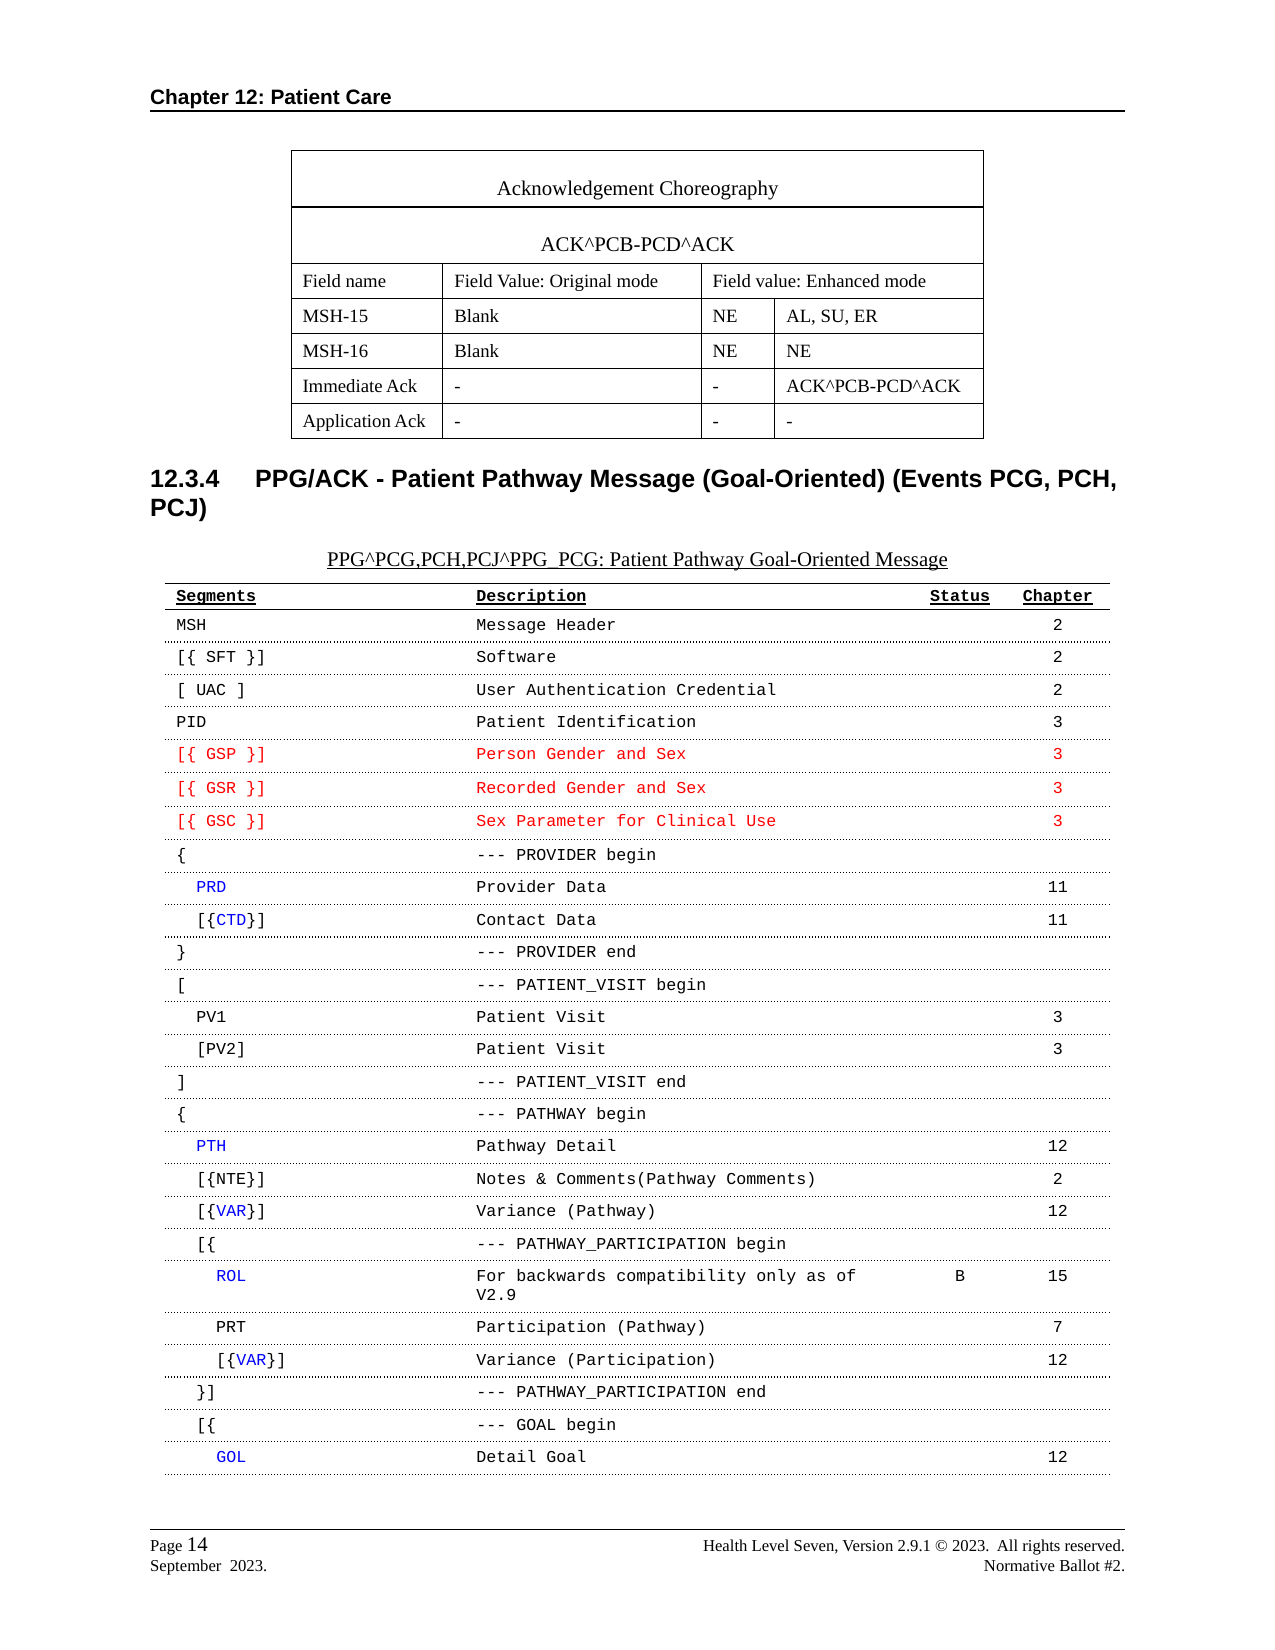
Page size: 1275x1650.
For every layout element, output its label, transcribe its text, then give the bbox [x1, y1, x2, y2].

table_cell [915, 839, 1005, 872]
table_cell [915, 1001, 1005, 1033]
table_cell [{NTE}] [165, 1163, 465, 1196]
table_cell PV1 [165, 1001, 465, 1033]
table_cell Blank [443, 299, 701, 333]
table_cell [915, 904, 1005, 936]
table_cell Person Gender and Sex [465, 739, 915, 772]
table_cell [{VAR}] [165, 1344, 465, 1376]
table_cell [1005, 1409, 1110, 1441]
table_cell [915, 1131, 1005, 1163]
table_cell 3 [1005, 806, 1110, 839]
table_cell [ [165, 969, 465, 1001]
table_cell Sex Parameter for Clinical Use [465, 806, 915, 839]
table_cell Application Ack [292, 404, 442, 438]
table_cell [{ GSP }] [165, 739, 465, 772]
table_cell [1005, 1228, 1110, 1260]
table_cell [{ GSC }] [165, 806, 465, 839]
table_cell [915, 739, 1005, 772]
table_cell - [702, 369, 774, 403]
table_cell 3 [1005, 772, 1110, 806]
table_cell [915, 1344, 1005, 1376]
table_cell [915, 1228, 1005, 1260]
subtitle 12.3.4 PPG/ACK - Patient Pathway Message (Goal-Oriented) (Events PCG, PCH, PCJ) [150, 464, 1125, 522]
table_cell [{ GSR }] [165, 772, 465, 806]
table_cell Blank [443, 334, 701, 368]
table_cell 11 [1005, 872, 1110, 904]
table_cell 3 [1005, 706, 1110, 738]
table_cell User Authentication Credential [465, 674, 915, 706]
table_cell [1005, 839, 1110, 872]
table_cell [915, 1409, 1005, 1441]
table_cell [1005, 969, 1110, 1001]
table_cell [915, 1163, 1005, 1196]
table_header Segments [165, 584, 465, 609]
table_cell [915, 806, 1005, 839]
table_cell [1005, 936, 1110, 969]
table_cell }] [165, 1376, 465, 1409]
table_cell [915, 610, 1005, 641]
table_cell ACK^PCB-PCD^ACK [292, 208, 983, 263]
table_cell Patient Visit [465, 1034, 915, 1066]
table_cell 12 [1005, 1441, 1110, 1473]
table_cell [915, 1066, 1005, 1098]
table_cell [{CTD}] [165, 904, 465, 936]
table_cell Variance (Pathway) [465, 1196, 915, 1228]
table_cell PRT [165, 1312, 465, 1344]
table_cell Participation (Pathway) [465, 1312, 915, 1344]
table_cell [915, 1196, 1005, 1228]
table_cell [915, 1441, 1005, 1473]
table_cell NE [702, 299, 774, 333]
table_cell MSH-15 [292, 299, 442, 333]
table_cell 15 [1005, 1260, 1110, 1312]
table_cell 12 [1005, 1196, 1110, 1228]
table_cell [PV2] [165, 1034, 465, 1066]
table_header Status [915, 584, 1005, 609]
table_cell { [165, 1098, 465, 1131]
table_cell 3 [1005, 739, 1110, 772]
table_cell - [702, 404, 774, 438]
table_cell Detail Goal [465, 1441, 915, 1473]
table_cell Contact Data [465, 904, 915, 936]
table_cell [915, 872, 1005, 904]
table_cell Patient Visit [465, 1001, 915, 1033]
table_header Chapter [1005, 584, 1110, 609]
table_cell [915, 641, 1005, 674]
table_cell 12 [1005, 1131, 1110, 1163]
table_cell --- PATIENT_VISIT begin [465, 969, 915, 1001]
table_cell Field Value: Original mode [443, 264, 701, 298]
table_cell --- PROVIDER begin [465, 839, 915, 872]
table_cell GOL [165, 1441, 465, 1473]
table_cell [915, 1312, 1005, 1344]
table_cell [915, 936, 1005, 969]
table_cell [465, 1260, 915, 1312]
table_cell Field value: Enhanced mode [702, 264, 983, 298]
table_cell NE [775, 334, 983, 368]
table_cell MSH [165, 610, 465, 641]
table_cell Pathway Detail [465, 1131, 915, 1163]
table_cell MSH-16 [292, 334, 442, 368]
table_cell Provider Data [465, 872, 915, 904]
table_cell [1005, 1376, 1110, 1409]
table_header Description [465, 584, 915, 609]
table_cell 3 [1005, 1034, 1110, 1066]
table_cell 2 [1005, 641, 1110, 674]
table_cell B [915, 1260, 1005, 1312]
table_cell Variance (Participation) [465, 1344, 915, 1376]
table_cell [{ [165, 1409, 465, 1441]
table_cell PTH [165, 1131, 465, 1163]
table_cell { [165, 839, 465, 872]
table_cell Notes & Comments(Pathway Comments) [465, 1163, 915, 1196]
table_cell Patient Identification [465, 706, 915, 738]
table_cell 2 [1005, 610, 1110, 641]
table_cell NE [702, 334, 774, 368]
text PPG^PCG,PCH,PCJ^PPG_PCG: Patient Pathway Goal-Oriented Message [150, 547, 1125, 571]
table_cell 2 [1005, 1163, 1110, 1196]
table_cell - [775, 404, 983, 438]
table_cell [915, 969, 1005, 1001]
table_cell [{ [165, 1228, 465, 1260]
table_cell [915, 1098, 1005, 1131]
table_cell [1005, 1066, 1110, 1098]
table_cell 12 [1005, 1344, 1110, 1376]
table_cell 11 [1005, 904, 1110, 936]
table_cell - [443, 404, 701, 438]
table_cell [915, 1376, 1005, 1409]
table_cell [915, 674, 1005, 706]
table_cell - [443, 369, 701, 403]
table_cell Immediate Ack [292, 369, 442, 403]
table_cell --- GOAL begin [465, 1409, 915, 1441]
table_cell 2 [1005, 674, 1110, 706]
table_cell --- PROVIDER end [465, 936, 915, 969]
table_cell ROL [165, 1260, 465, 1312]
table_cell [{VAR}] [165, 1196, 465, 1228]
table_cell Software [465, 641, 915, 674]
table_cell ] [165, 1066, 465, 1098]
table_cell 3 [1005, 1001, 1110, 1033]
table_header Acknowledgement Choreography [292, 151, 983, 206]
table_cell [915, 706, 1005, 738]
table_cell --- PATHWAY begin [465, 1098, 915, 1131]
table_cell Message Header [465, 610, 915, 641]
table_cell [{ SFT }] [165, 641, 465, 674]
table_cell 7 [1005, 1312, 1110, 1344]
table_cell --- PATHWAY_PARTICIPATION end [465, 1376, 915, 1409]
table_cell --- PATIENT_VISIT end [465, 1066, 915, 1098]
table_cell [1005, 1098, 1110, 1131]
table_cell --- PATHWAY_PARTICIPATION begin [465, 1228, 915, 1260]
table_cell AL, SU, ER [775, 299, 983, 333]
table_cell PRD [165, 872, 465, 904]
table_cell Field name [292, 264, 442, 298]
table_cell [ UAC ] [165, 674, 465, 706]
table_cell Recorded Gender and Sex [465, 772, 915, 806]
table_cell [915, 1034, 1005, 1066]
table_cell PID [165, 706, 465, 738]
table_cell ACK^PCB-PCD^ACK [775, 369, 983, 403]
table_cell } [165, 936, 465, 969]
table_cell [915, 772, 1005, 806]
